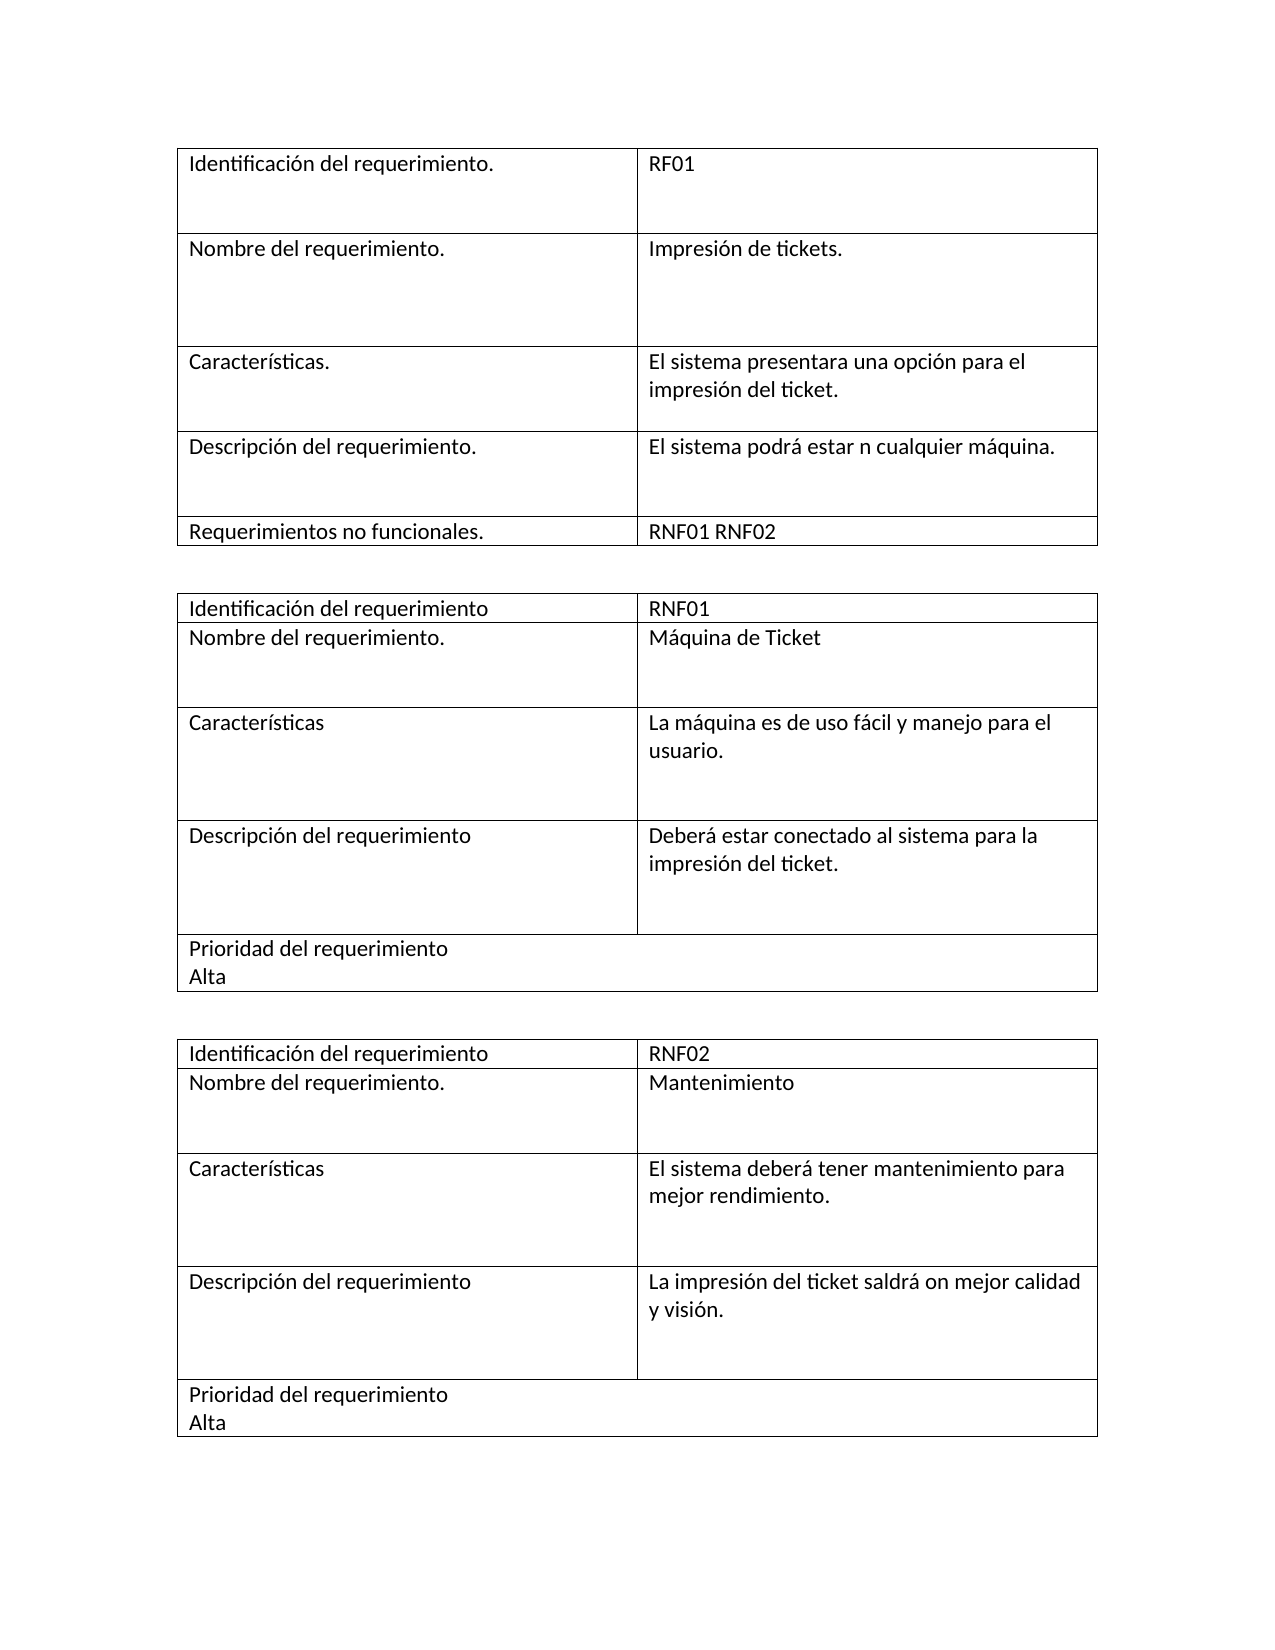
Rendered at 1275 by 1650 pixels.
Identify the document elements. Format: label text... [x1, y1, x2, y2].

table_cell Características [178, 708, 637, 820]
table_header Identificación del requerimiento [178, 594, 637, 622]
table_header RNF01 [638, 594, 1097, 622]
table_cell El sistema podrá estar n cualquier máquina. [638, 432, 1097, 516]
table_cell Características. [178, 347, 637, 431]
table_header RNF02 [638, 1040, 1097, 1067]
table_cell Máquina de Ticket [638, 623, 1097, 707]
table_cell La máquina es de uso fácil y manejo para el usuario. [638, 708, 1097, 820]
table_cell Descripción del requerimiento [178, 821, 637, 933]
table_cell Prioridad del requerimiento Alta [178, 935, 1097, 991]
table_cell Prioridad del requerimiento Alta [178, 1380, 1097, 1436]
table_cell La impresión del ticket saldrá on mejor calidad y visión. [638, 1267, 1097, 1379]
table_cell Nombre del requerimiento. [178, 1069, 637, 1153]
table_cell Nombre del requerimiento. [178, 623, 637, 707]
table_cell El sistema presentara una opción para el impresión del ticket. [638, 347, 1097, 431]
table_header RF01 [638, 149, 1097, 233]
table_cell Descripción del requerimiento. [178, 432, 637, 516]
table_cell Requerimientos no funcionales. [178, 517, 637, 545]
table_cell RNF01 RNF02 [638, 517, 1097, 545]
table_cell Nombre del requerimiento. [178, 234, 637, 346]
table_cell Impresión de tickets. [638, 234, 1097, 346]
table_header Identificación del requerimiento [178, 1040, 637, 1067]
table_header Identificación del requerimiento. [178, 149, 637, 233]
table_cell Mantenimiento [638, 1069, 1097, 1153]
table_cell Descripción del requerimiento [178, 1267, 637, 1379]
table_cell Deberá estar conectado al sistema para la impresión del ticket. [638, 821, 1097, 933]
table_cell Características [178, 1154, 637, 1266]
table_cell El sistema deberá tener mantenimiento para mejor rendimiento. [638, 1154, 1097, 1266]
